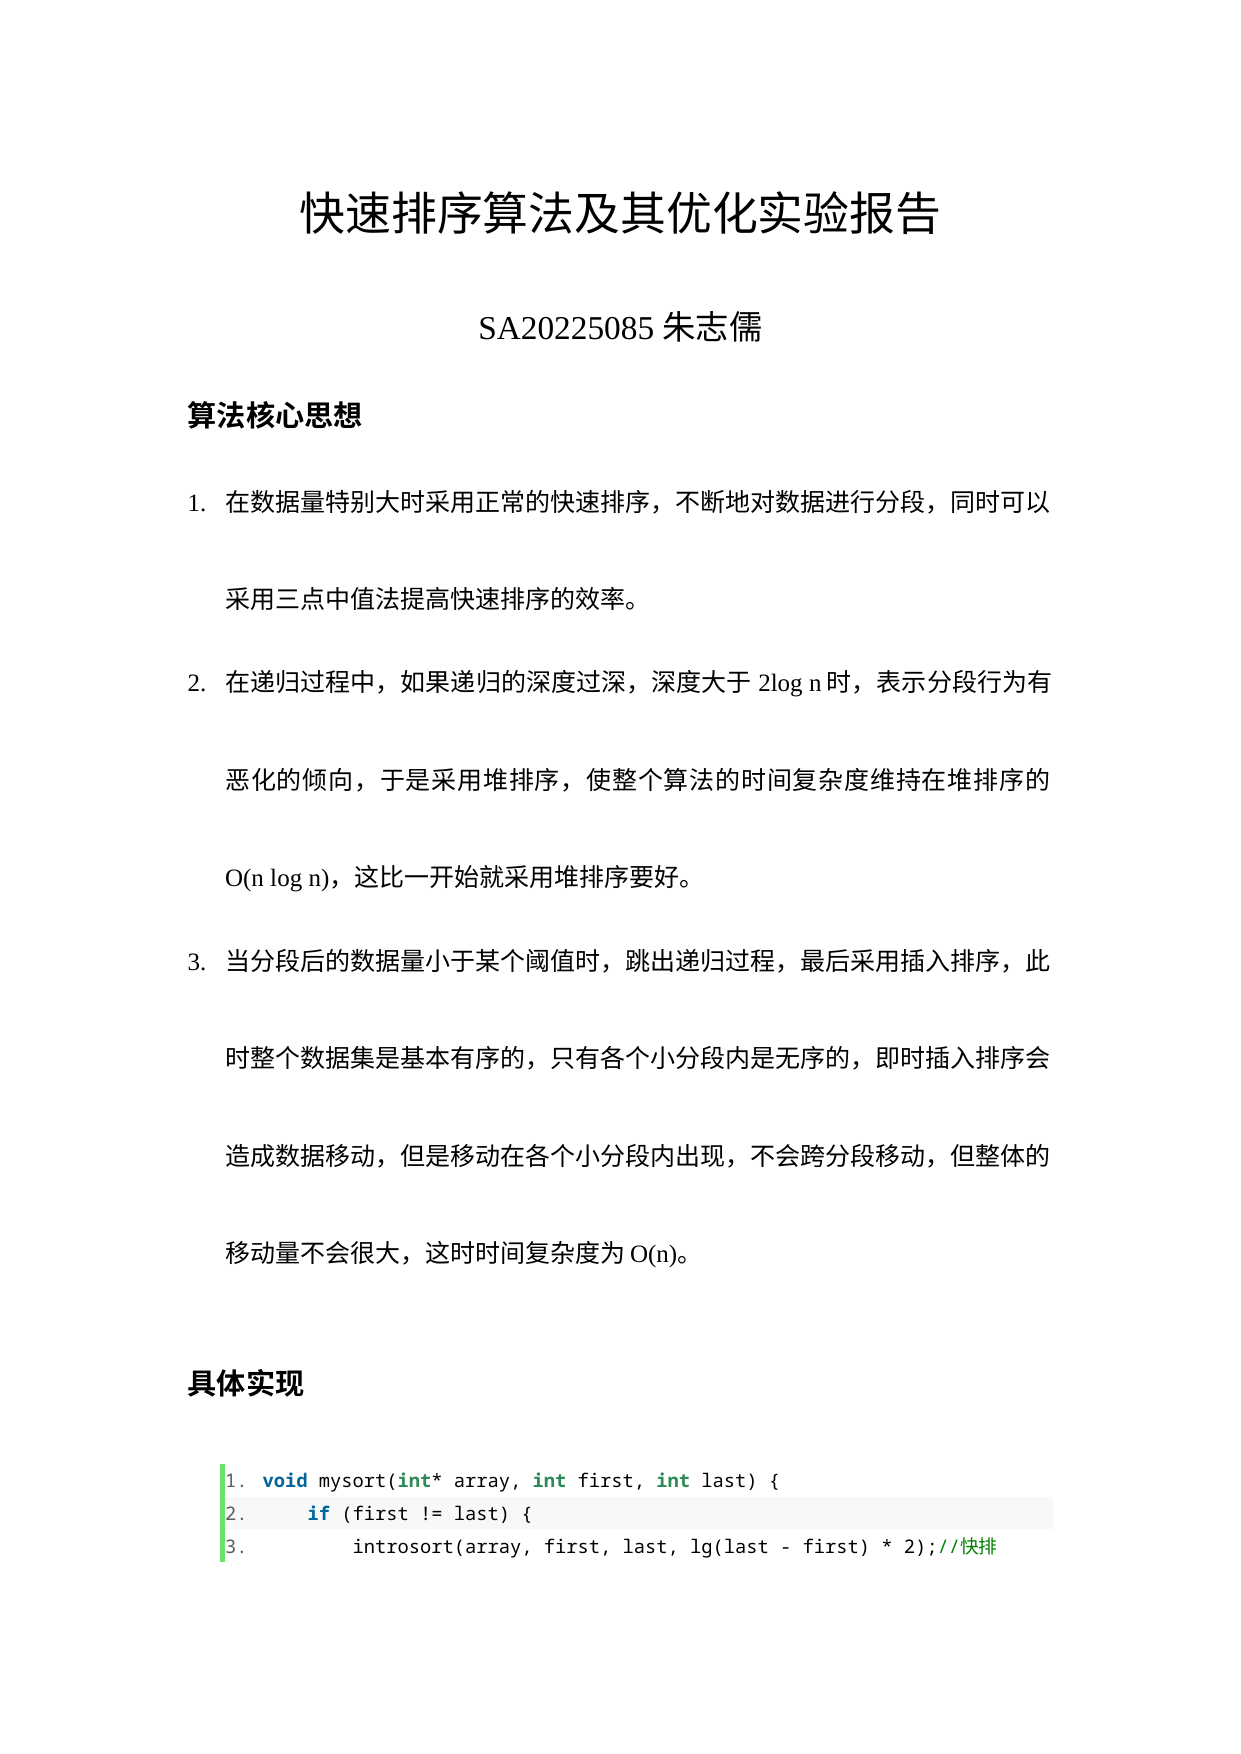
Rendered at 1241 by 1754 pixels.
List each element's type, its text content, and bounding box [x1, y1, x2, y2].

text 具体实现 [187, 1349, 1053, 1414]
text SA20225085 朱志儒 [187, 293, 1053, 358]
list 当分段后的数据量小于某个阈值时，跳出递归过程，最后采用插入排序，此时整个数据集是基本有序的，只有各个小分段内是无序的，即时插入排序会造成数据移动，但是移动在各个小分段内出现，不会跨分段移动，但整体的移动量不会很大，这时时间复杂度为O(n)。 [187, 927, 1053, 1284]
list void mysort(int* array, int first, int last) { [225, 1464, 1053, 1497]
list 在数据量特别大时采用正常的快速排序，不断地对数据进行分段，同时可以采用三点中值法提高快速排序的效率。 [187, 468, 1053, 630]
text 快速排序算法及其优化实验报告 [187, 162, 1053, 259]
text 算法核心思想 [187, 382, 1053, 447]
list 在递归过程中，如果递归的深度过深，深度大于2log n时，表示分段行为有恶化的倾向，于是采用堆排序，使整个算法的时间复杂度维持在堆排序的O(n log n)，这比一开始就采用堆排序要好。 [187, 648, 1053, 908]
list if (first != last) { [225, 1497, 1053, 1529]
list introsort(array, first, last, lg(last - first) * 2);//快排 [225, 1529, 1053, 1562]
